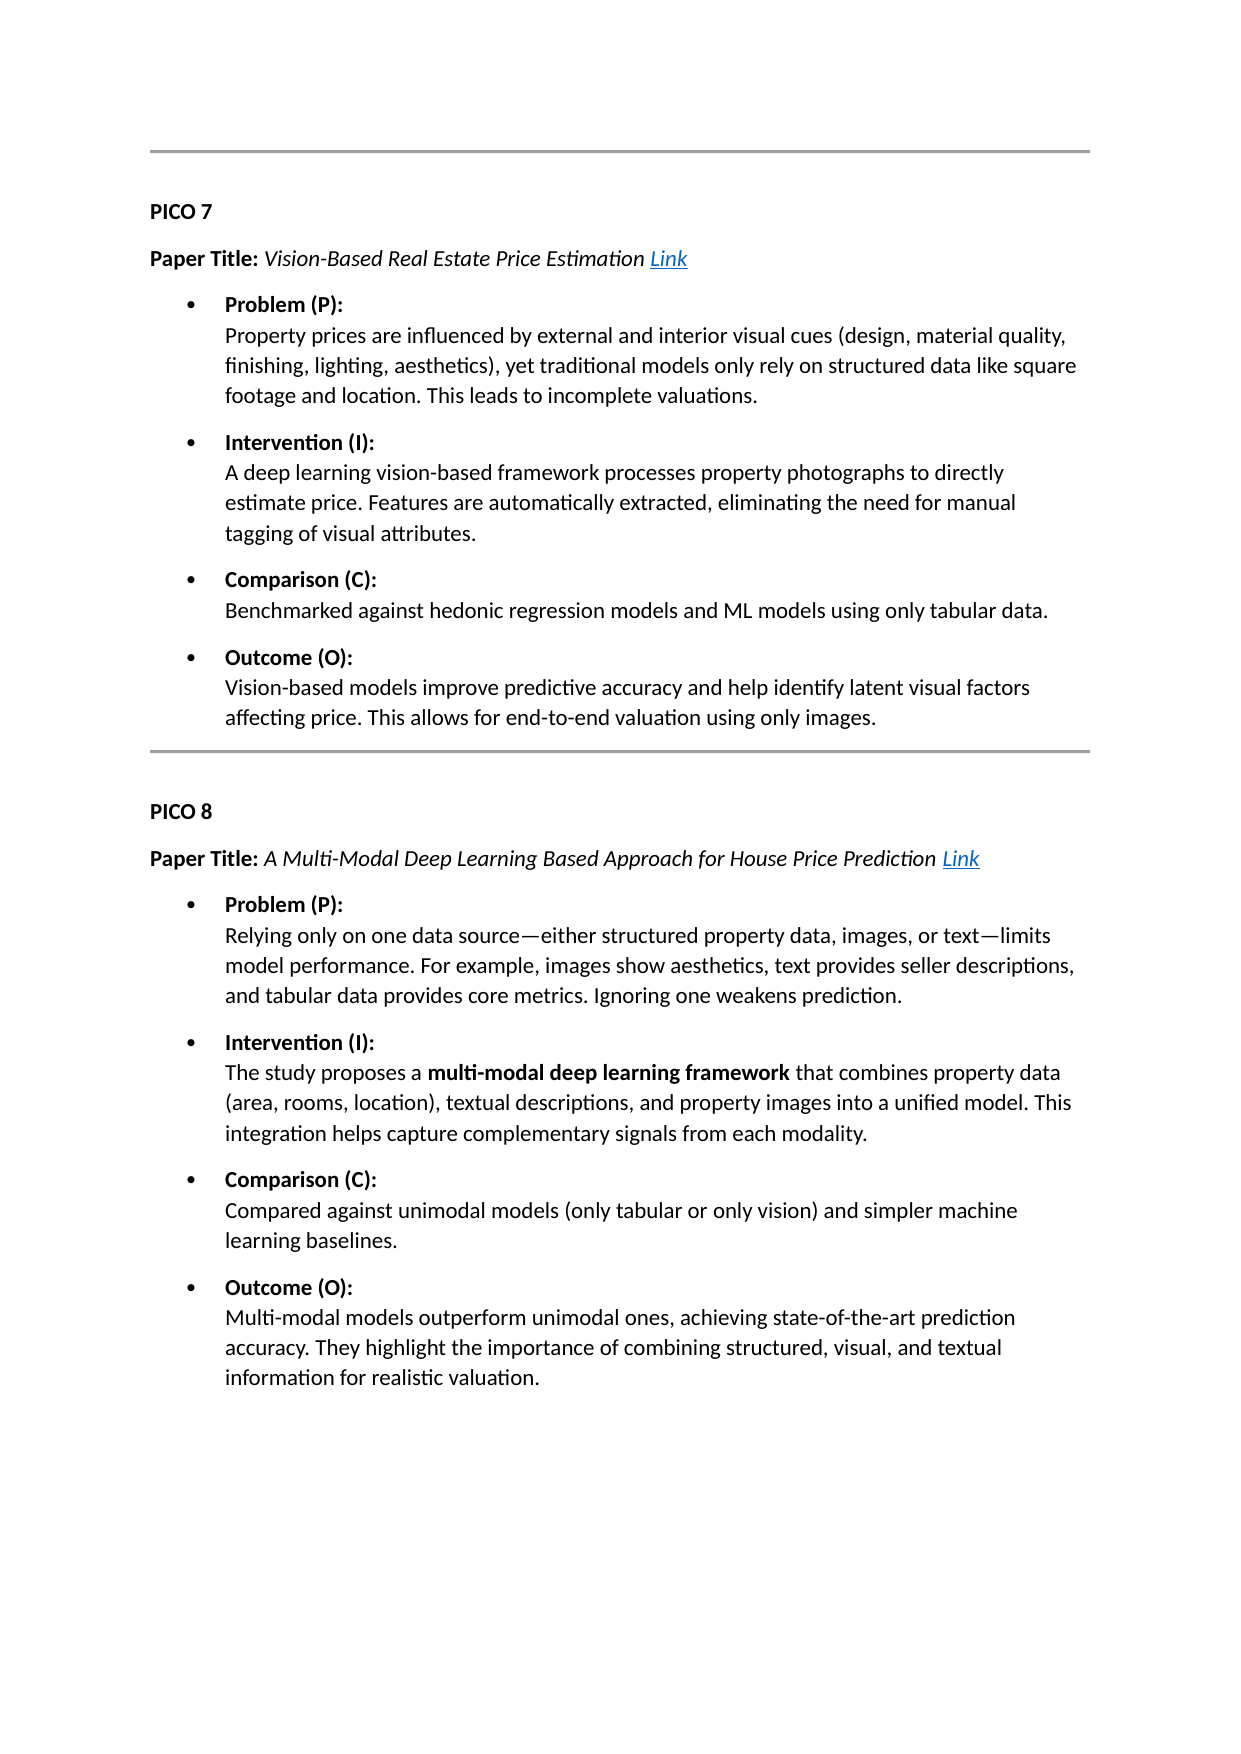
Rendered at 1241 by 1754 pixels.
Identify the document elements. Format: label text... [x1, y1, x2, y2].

text Paper Title: Vision-Based Real Estate Price Estimation Link [150, 244, 1090, 272]
list Intervention (I): A deep learning vision-based framework processes property photographs to directly estimate price. Features are automatically extracted, eliminating the need for manual tagging of visual attributes. [187, 428, 1090, 547]
list Outcome (O): Multi-modal models outperform unimodal ones, achieving state-of-the-art prediction accuracy. They highlight the importance of combining structured, visual, and textual information for realistic valuation. [187, 1273, 1090, 1392]
text PICO 7 [150, 197, 1090, 225]
list Intervention (I): The study proposes a multi-modal deep learning framework that combines property data (area, rooms, location), textual descriptions, and property images into a unified model. This integration helps capture complementary signals from each modality. [187, 1028, 1090, 1147]
text Paper Title: A Multi-Modal Deep Learning Based Approach for House Price Prediction Link [150, 844, 1090, 872]
text PICO 8 [150, 797, 1090, 825]
list Problem (P): Property prices are influenced by external and interior visual cues (design, material quality, finishing, lighting, aesthetics), yet traditional models only rely on structured data like square footage and location. This leads to incomplete valuations. [187, 291, 1090, 409]
list Comparison (C): Benchmarked against hedonic regression models and ML models using only tabular data. [187, 566, 1090, 624]
list Comparison (C): Compared against unimodal models (only tabular or only vision) and simpler machine learning baselines. [187, 1166, 1090, 1254]
list Problem (P): Relying only on one data source—either structured property data, images, or text—limits model performance. For example, images show aesthetics, text provides seller descriptions, and tabular data provides core metrics. Ignoring one weakens prediction. [187, 891, 1090, 1009]
list Outcome (O): Vision-based models improve predictive accuracy and help identify latent visual factors affecting price. This allows for end-to-end valuation using only images. [187, 643, 1090, 731]
